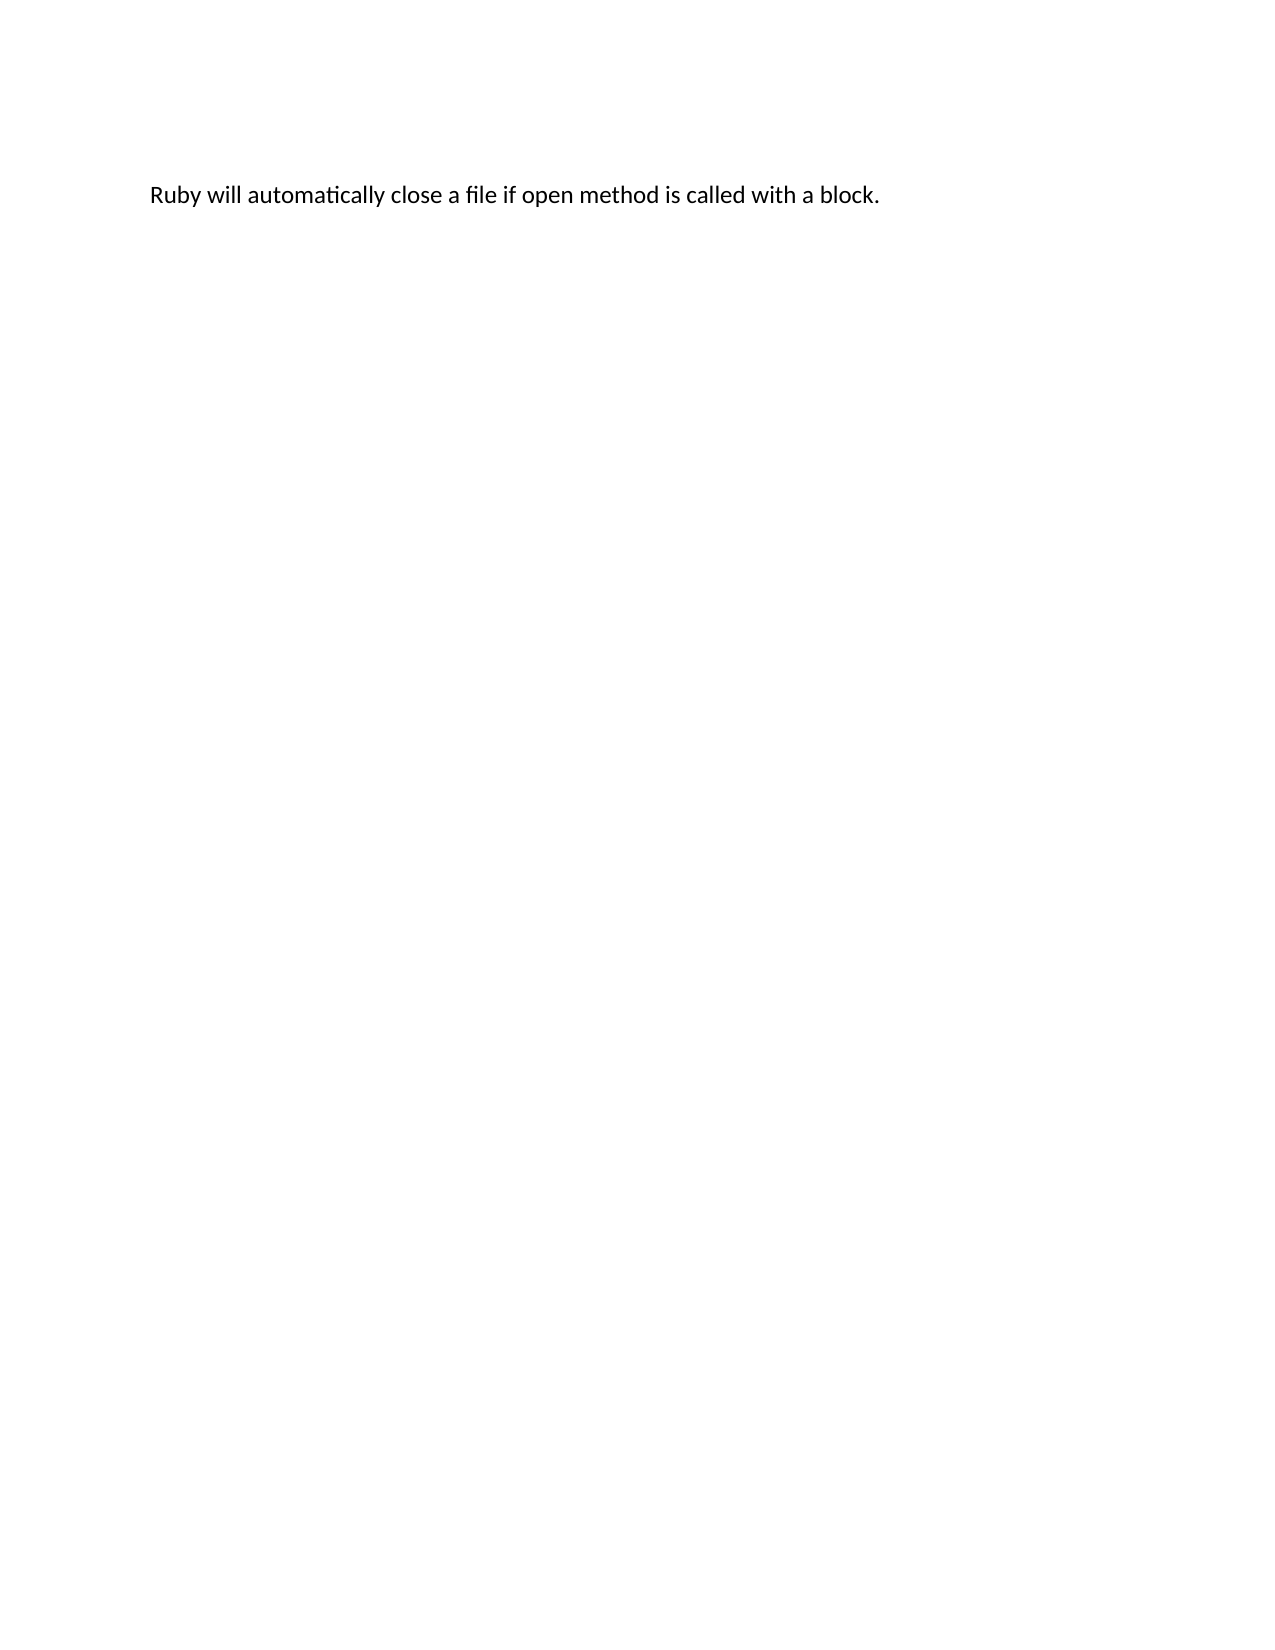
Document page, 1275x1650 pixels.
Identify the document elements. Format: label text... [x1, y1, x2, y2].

text Ruby will automatically close a file if open method is called with a block. [150, 179, 1125, 209]
